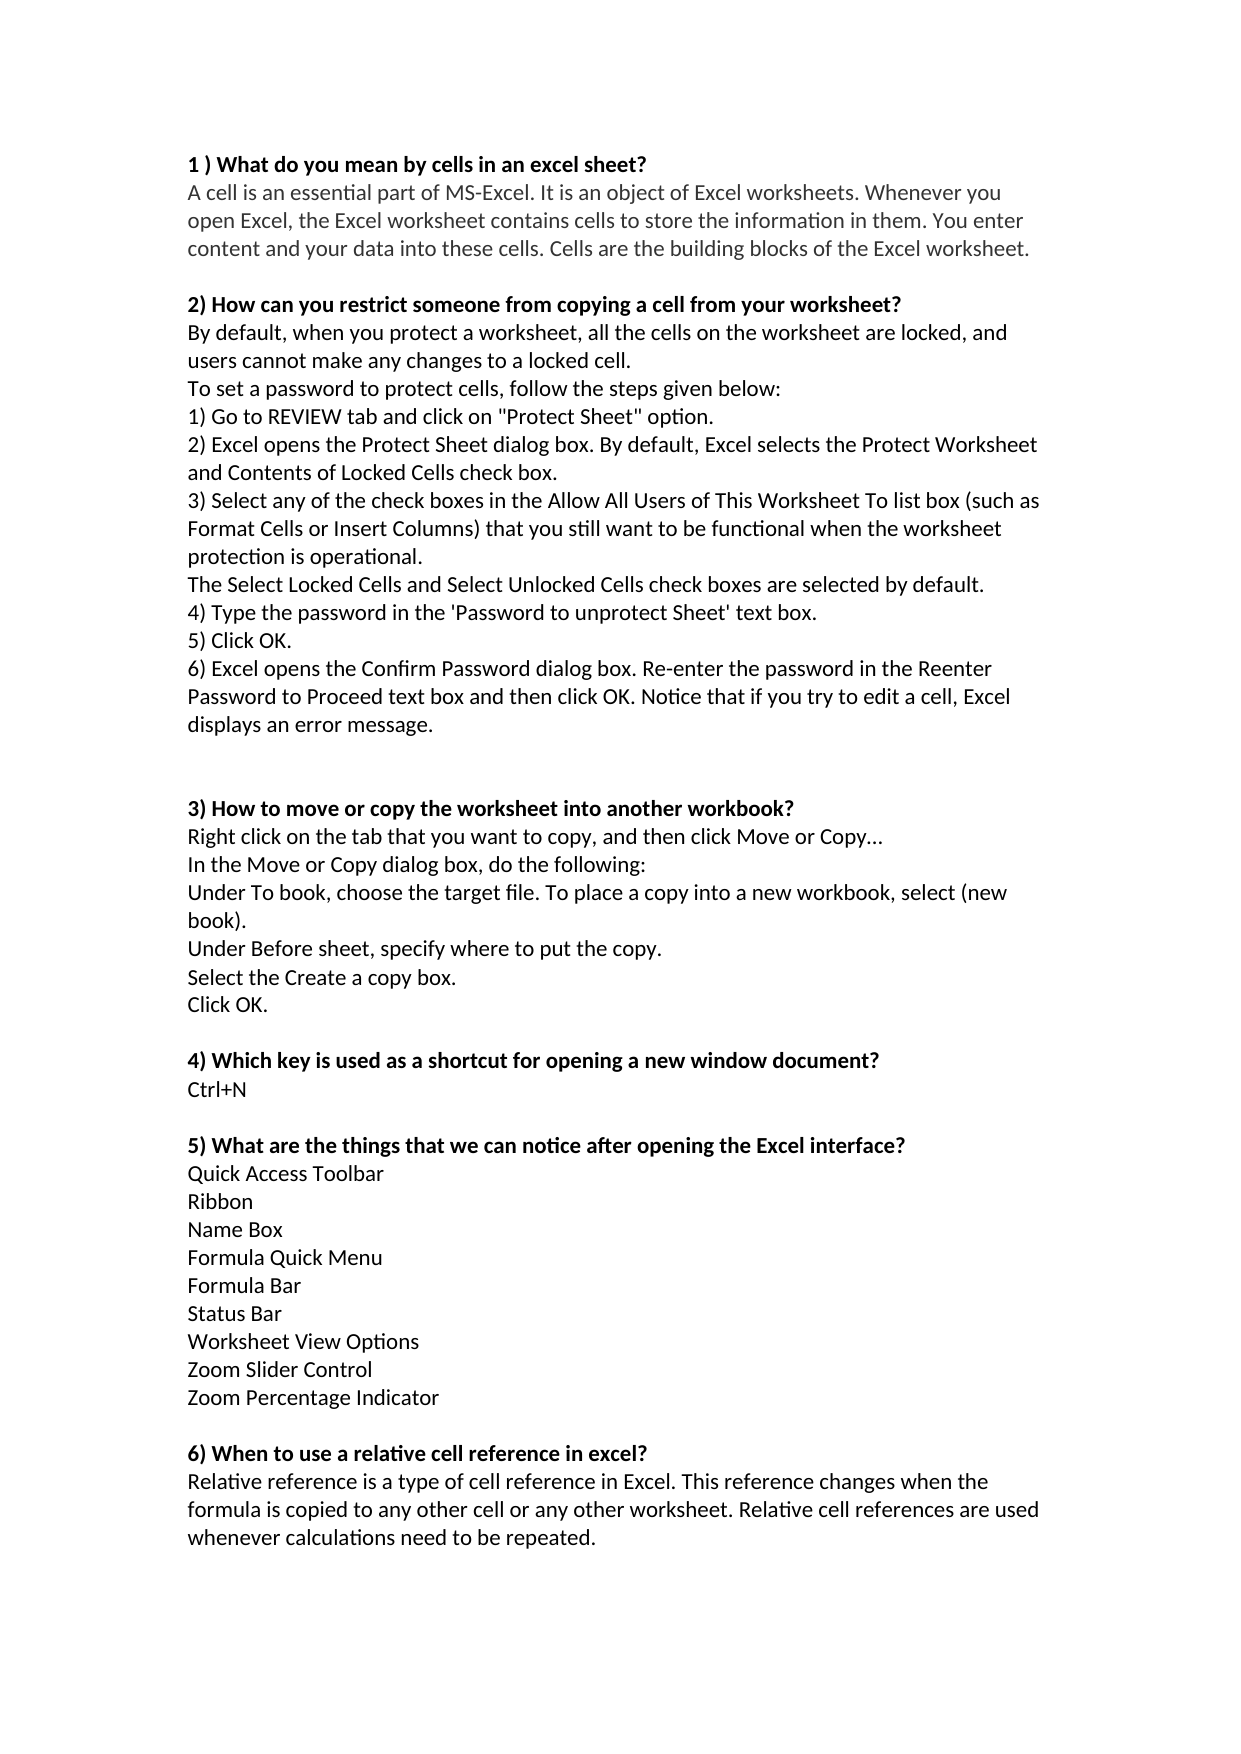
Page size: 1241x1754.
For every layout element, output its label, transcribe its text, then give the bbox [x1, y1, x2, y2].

text Status Bar [187, 1299, 1053, 1327]
text Right click on the tab that you want to copy, and then click Move or Copy… [187, 822, 1053, 851]
text 5) Click OK. [187, 626, 1053, 654]
text Select the Create a copy box. [187, 963, 1053, 991]
text Zoom Percentage Indicator [187, 1383, 1053, 1411]
list Which key is used as a shortcut for opening a new window document? [187, 1047, 1053, 1075]
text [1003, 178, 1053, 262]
list What are the things that we can notice after opening the Excel interface? [187, 1131, 1053, 1159]
text 6) Excel opens the Confirm Password dialog box. Re-enter the password in the Reenter Password to Proceed text box and then click OK. Notice that if you try to edit a cell, Excel displays an error message. [187, 654, 1053, 738]
text 2) Excel opens the Protect Sheet dialog box. By default, Excel selects the Protect Worksheet and Contents of Locked Cells check box. [187, 430, 1053, 486]
text Name Box [187, 1215, 1053, 1243]
list When to use a relative cell reference in excel? [187, 1439, 1053, 1467]
text In the Move or Copy dialog box, do the following: [187, 851, 1053, 878]
text Worksheet View Options [187, 1327, 1053, 1355]
text Ctrl+N [187, 1075, 1053, 1103]
list How to move or copy the worksheet into another workbook? [187, 794, 1053, 822]
text Ribbon [187, 1187, 1053, 1215]
text 1 ) What do you mean by cells in an excel sheet? [187, 150, 1053, 178]
text Formula Bar [187, 1271, 1053, 1299]
text The Select Locked Cells and Select Unlocked Cells check boxes are selected by default. [187, 570, 1053, 598]
text Zoom Slider Control [187, 1355, 1053, 1383]
text To set a password to protect cells, follow the steps given below: [187, 374, 1053, 402]
text Click OK. [187, 991, 1053, 1019]
list How can you restrict someone from copying a cell from your worksheet? [187, 290, 1053, 318]
text By default, when you protect a worksheet, all the cells on the worksheet are locked, and users cannot make any changes to a locked cell. [187, 318, 1053, 374]
text Formula Quick Menu [187, 1243, 1053, 1271]
text Relative reference is a type of cell reference in Excel. This reference changes when the formula is copied to any other cell or any other worksheet. Relative cell references are used whenever calculations need to be repeated. [187, 1467, 1053, 1551]
text Under To book, choose the target file. To place a copy into a new workbook, select (new book). [187, 878, 1053, 934]
text 1) Go to REVIEW tab and click on "Protect Sheet" option. [187, 402, 1053, 430]
text 4) Type the password in the 'Password to unprotect Sheet' text box. [187, 598, 1053, 626]
text Quick Access Toolbar [187, 1159, 1053, 1187]
text 3) Select any of the check boxes in the Allow All Users of This Worksheet To list box (such as Format Cells or Insert Columns) that you still want to be functional when the worksheet protection is operational. [187, 486, 1053, 570]
text Under Before sheet, specify where to put the copy. [187, 934, 1053, 963]
